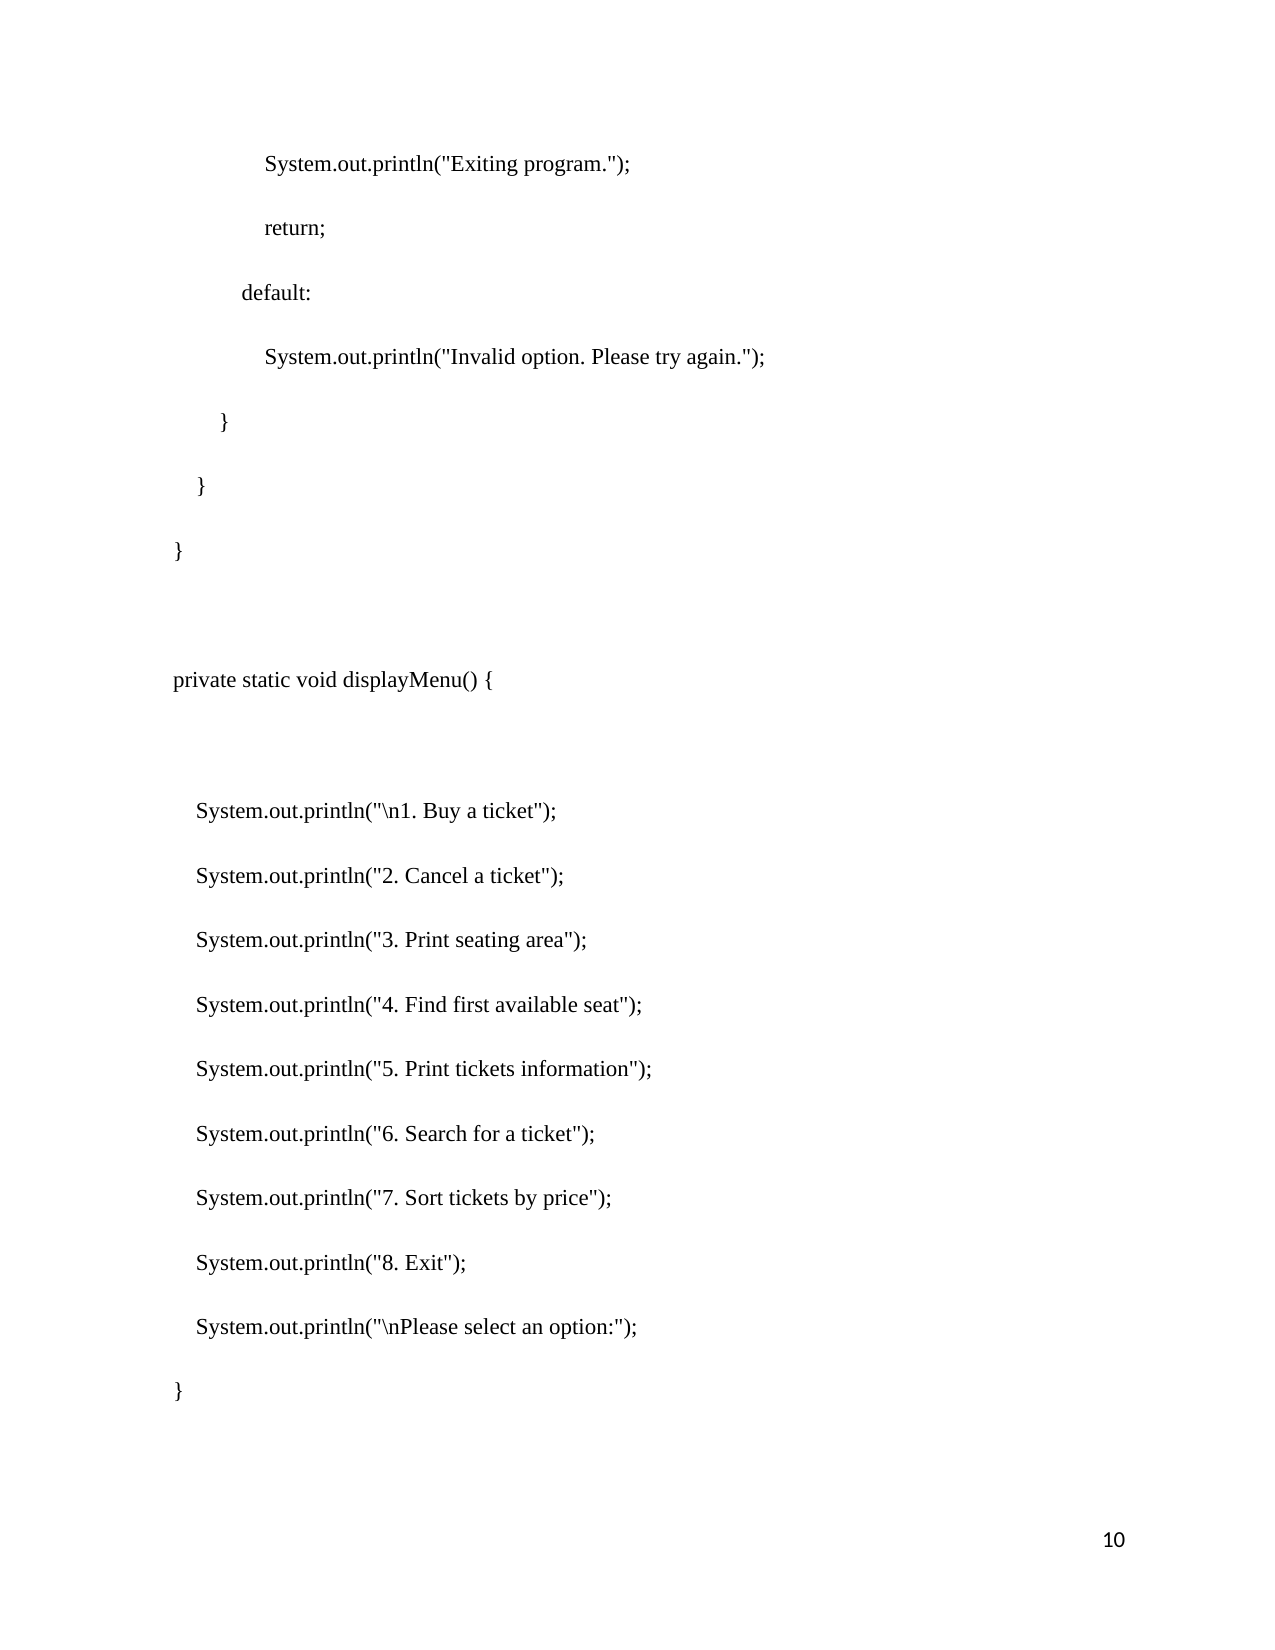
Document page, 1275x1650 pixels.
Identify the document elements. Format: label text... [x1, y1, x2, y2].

text System.out.println("8. Exit"); [150, 1249, 1125, 1275]
text System.out.println("Invalid option. Please try again."); [150, 343, 1125, 370]
text System.out.println("4. Find first available seat"); [150, 991, 1125, 1017]
text System.out.println("\n1. Buy a ticket"); [150, 797, 1125, 824]
text System.out.println("2. Cancel a ticket"); [150, 862, 1125, 888]
text System.out.println("\nPlease select an option:"); [150, 1313, 1125, 1339]
text System.out.println("5. Print tickets information"); [150, 1055, 1125, 1082]
text default: [150, 279, 1125, 305]
text System.out.println("3. Print seating area"); [150, 926, 1125, 953]
text System.out.println("7. Sort tickets by price"); [150, 1184, 1125, 1211]
text System.out.println("6. Search for a ticket"); [150, 1120, 1125, 1146]
text System.out.println("Exiting program."); [150, 150, 1125, 176]
text } [150, 408, 1125, 434]
text private static void displayMenu() { [150, 666, 1125, 692]
text } [150, 537, 1125, 563]
text } [150, 1378, 1125, 1404]
text } [150, 472, 1125, 499]
text return; [150, 214, 1125, 241]
